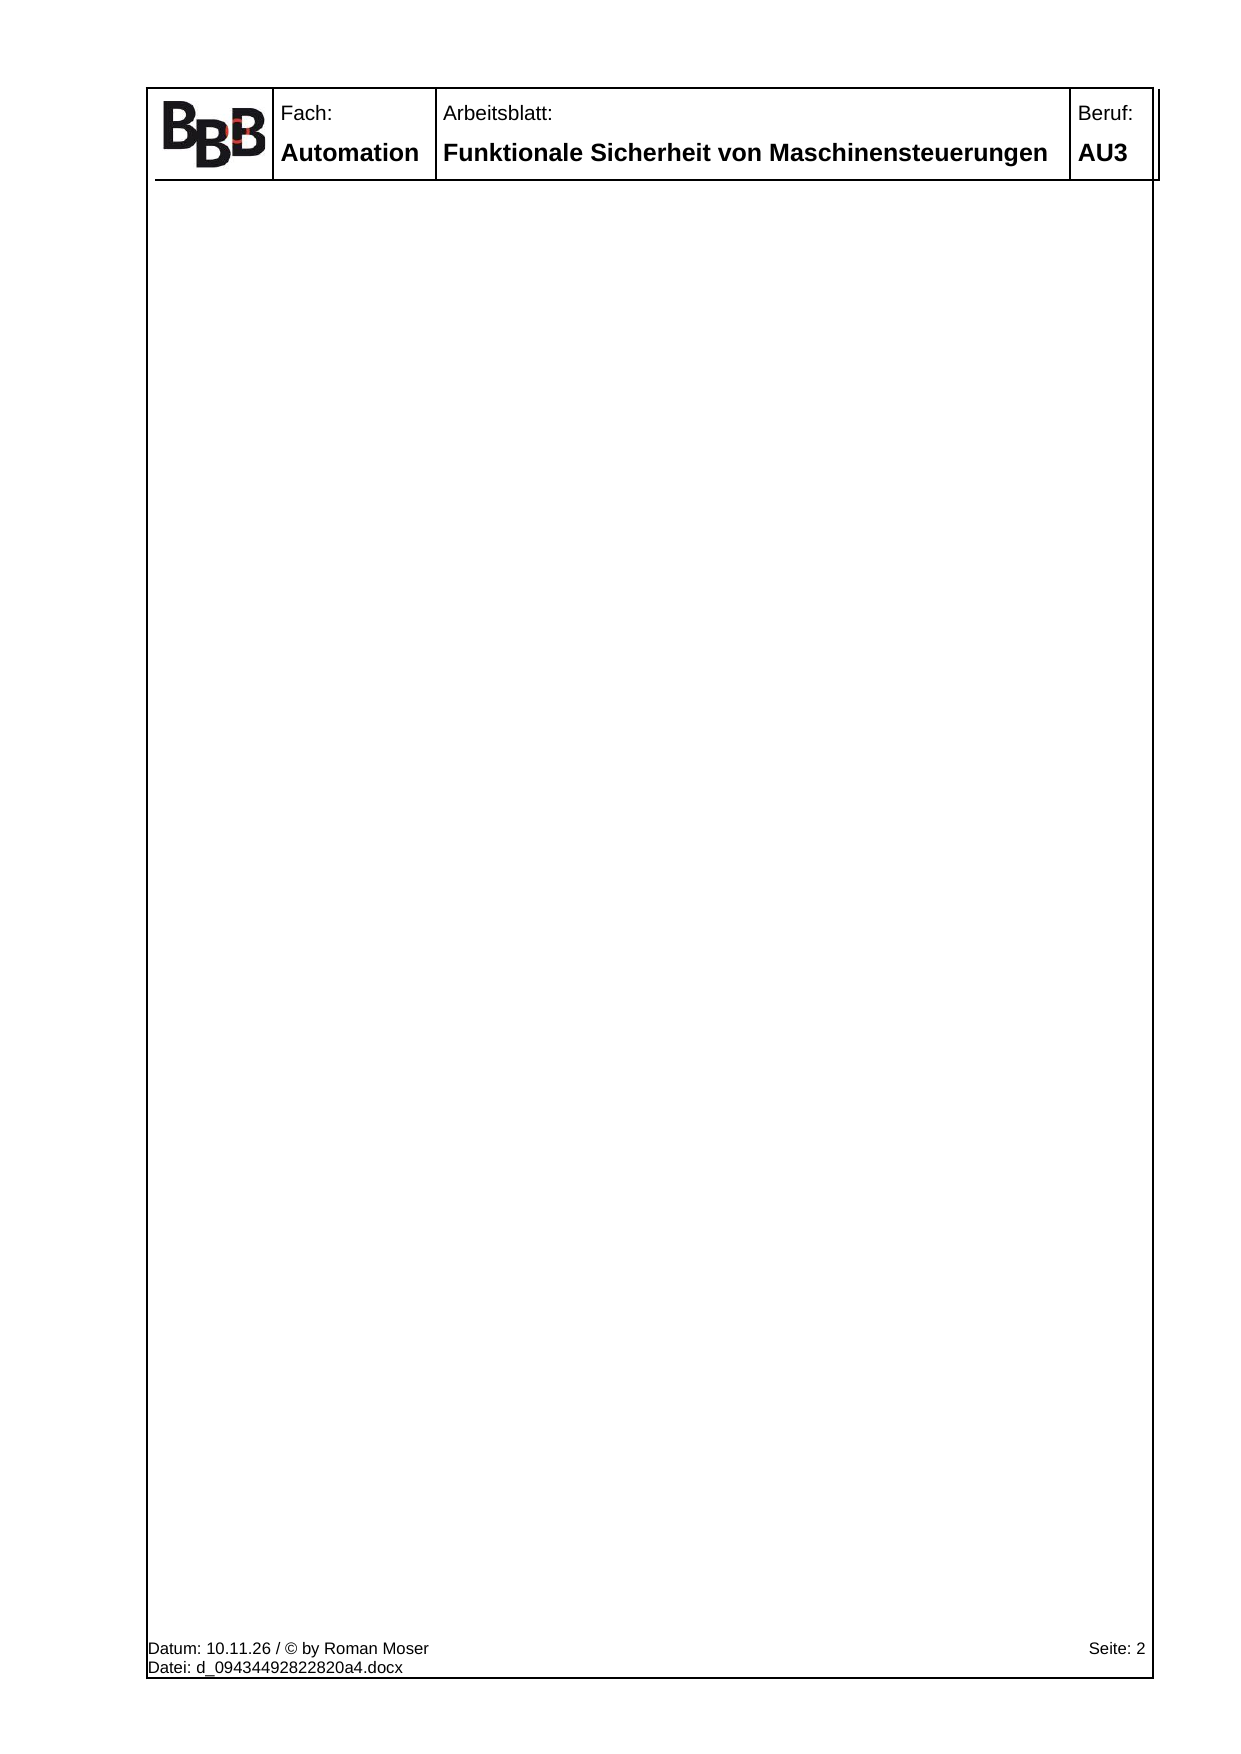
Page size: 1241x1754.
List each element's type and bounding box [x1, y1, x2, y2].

picture [162, 101, 266, 169]
